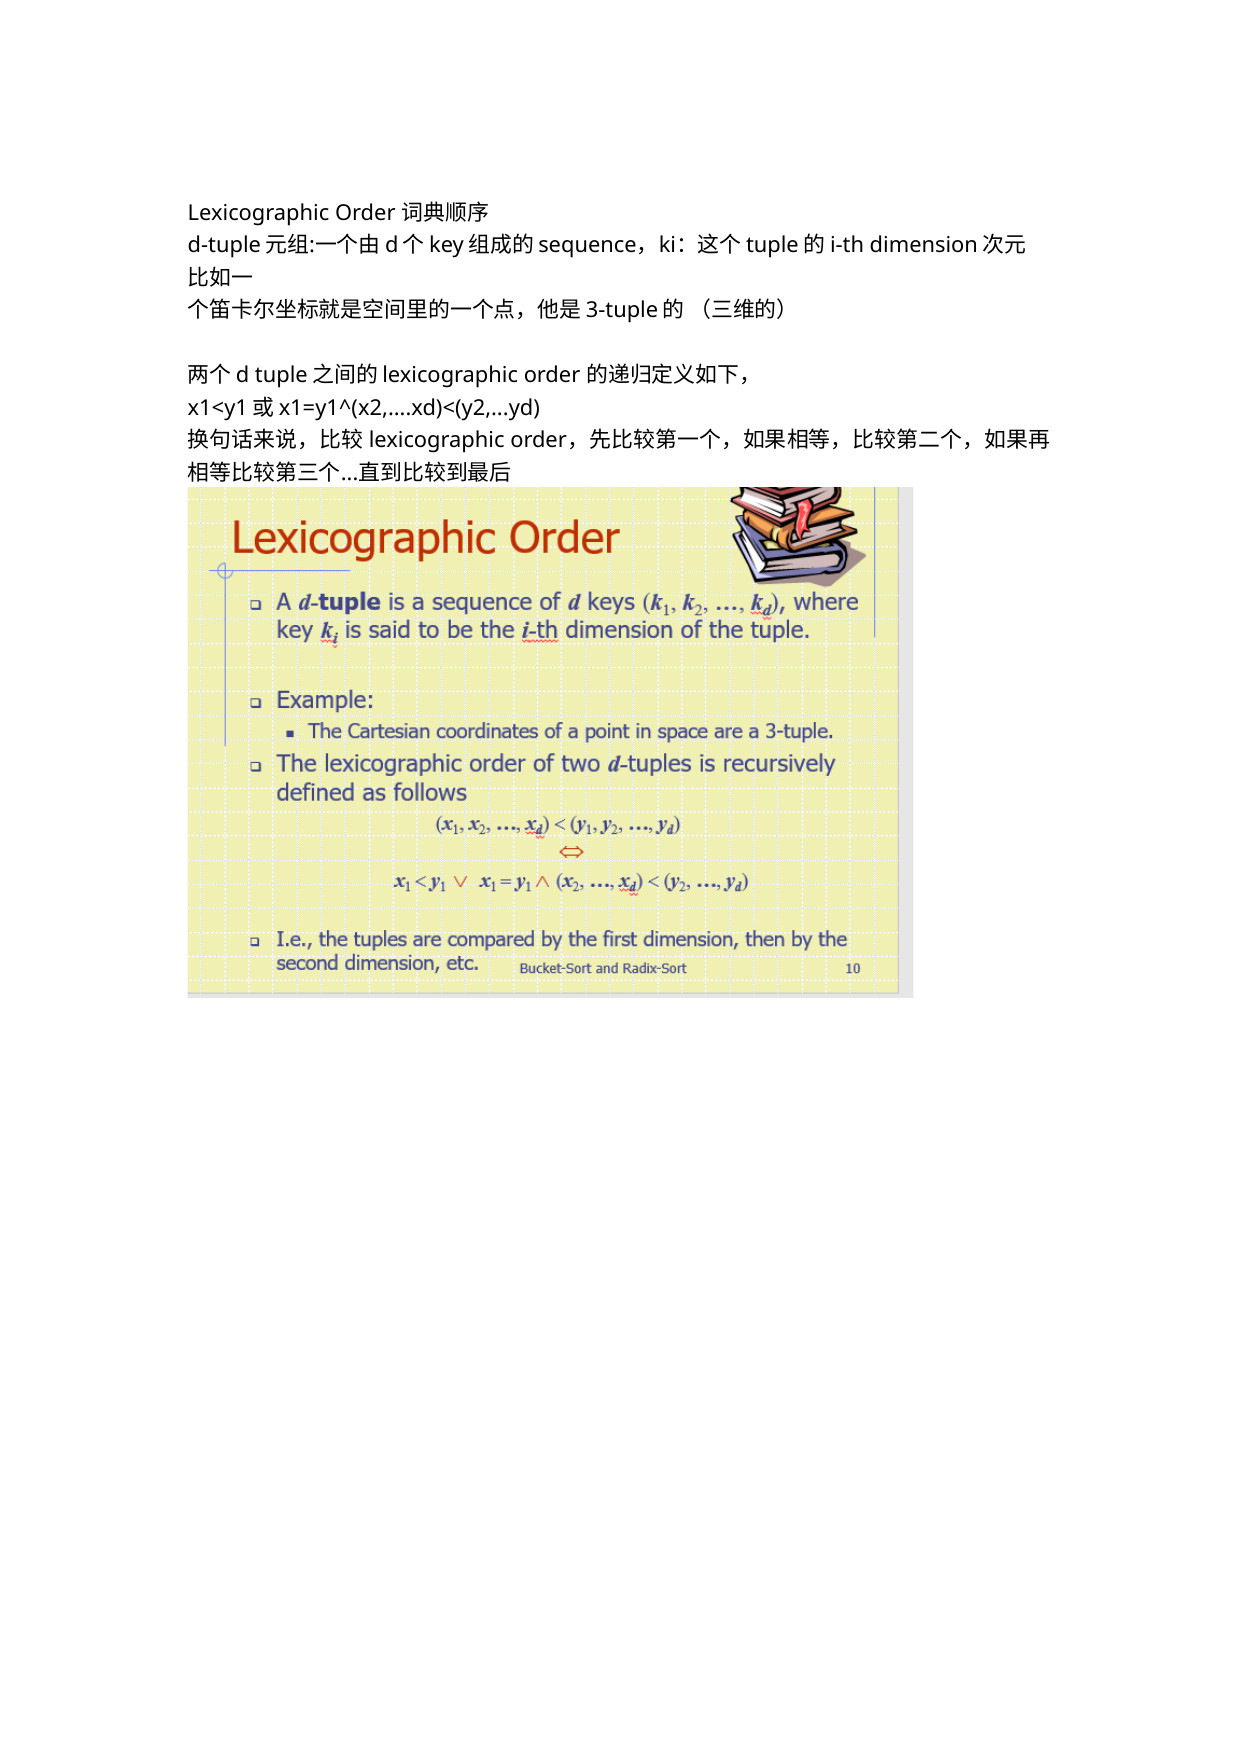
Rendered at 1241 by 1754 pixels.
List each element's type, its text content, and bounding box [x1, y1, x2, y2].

text Lexicographic Order 词典顺序 [187, 194, 1053, 227]
text 换句话来说，比较lexicographic order，先比较第一个，如果相等，比较第二个，如果再相等比较第三个...直到比较到最后 [187, 422, 1053, 487]
text 比如一 [187, 259, 1053, 292]
text 个笛卡尔坐标就是空间里的一个点，他是3-tuple的 （三维的） [187, 292, 1053, 324]
picture [187, 487, 914, 998]
text x1<y1或x1=y1^(x2,....xd)<(y2,...yd) [187, 389, 1053, 422]
text d-tuple元组:一个由d个key组成的sequence，ki：这个tuple的 i-th dimension次元 [187, 227, 1053, 259]
text 两个d tuple之间的lexicographic order 的递归定义如下， [187, 357, 1053, 389]
